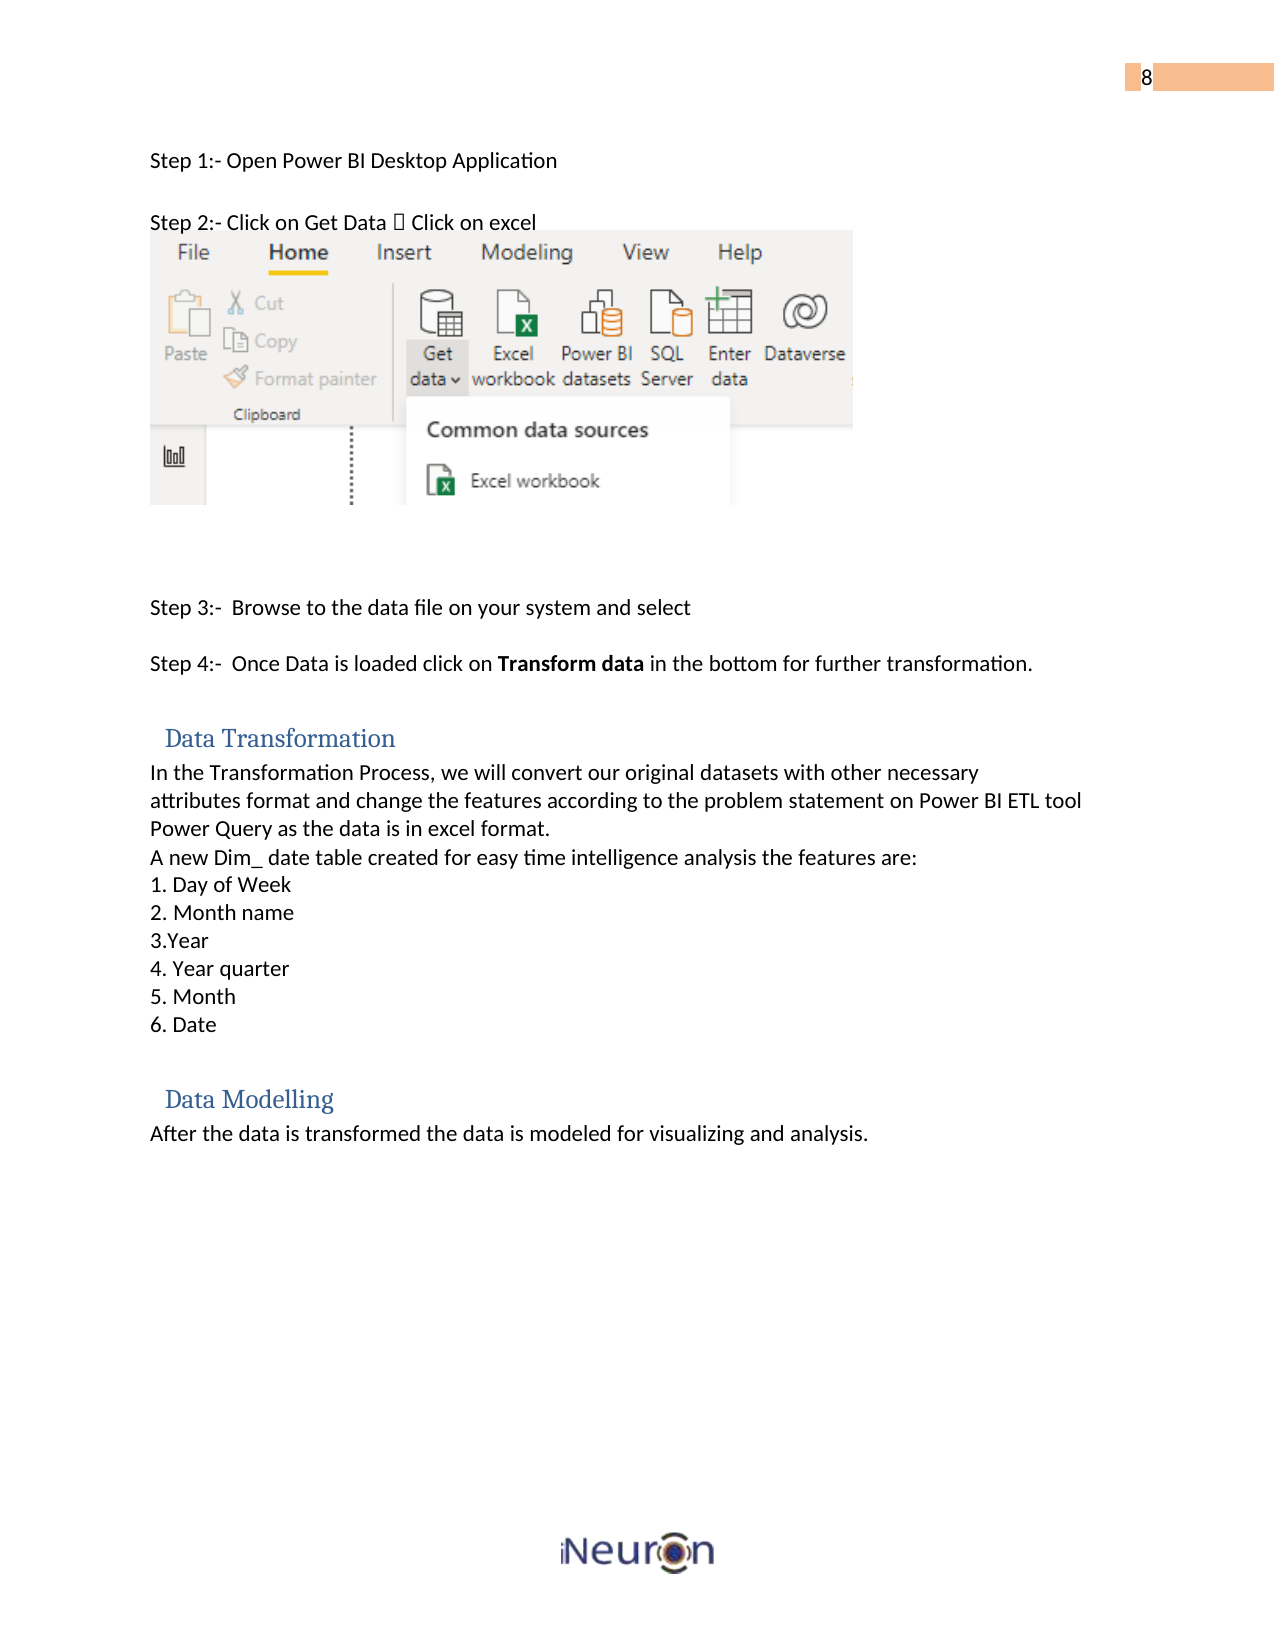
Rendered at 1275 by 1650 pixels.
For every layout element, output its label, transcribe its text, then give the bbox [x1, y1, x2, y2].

text Step 4:- Once Data is loaded click on Transform data in the bottom for further transformation. [150, 649, 1150, 677]
subtitle Data Modelling [127, 1084, 1150, 1115]
list Month name 3.Year [150, 898, 294, 954]
subtitle Data Transformation [127, 723, 1150, 754]
list Day of Week [150, 871, 1150, 898]
text Step 3:- Browse to the data file on your system and select [150, 593, 1150, 621]
text In the Transformation Process, we will convert our original datasets with other necessary [150, 758, 1150, 786]
text attributes format and change the features according to the problem statement on Power BI ETL tool Power Query as the data is in excel format. [150, 786, 1085, 842]
list Year quarter [150, 954, 1150, 982]
list Date [150, 1011, 1150, 1038]
picture [561, 1531, 714, 1574]
text A new Dim_ date table created for easy time intelligence analysis the features are: [150, 843, 1150, 871]
text After the data is transformed the data is modeled for visualizing and analysis. [150, 1119, 1150, 1147]
text Step 1:- Open Power BI Desktop Application Step 2:- Click on Get Data  Click on excel [150, 147, 561, 237]
list Month [150, 982, 1150, 1011]
picture [150, 230, 853, 505]
